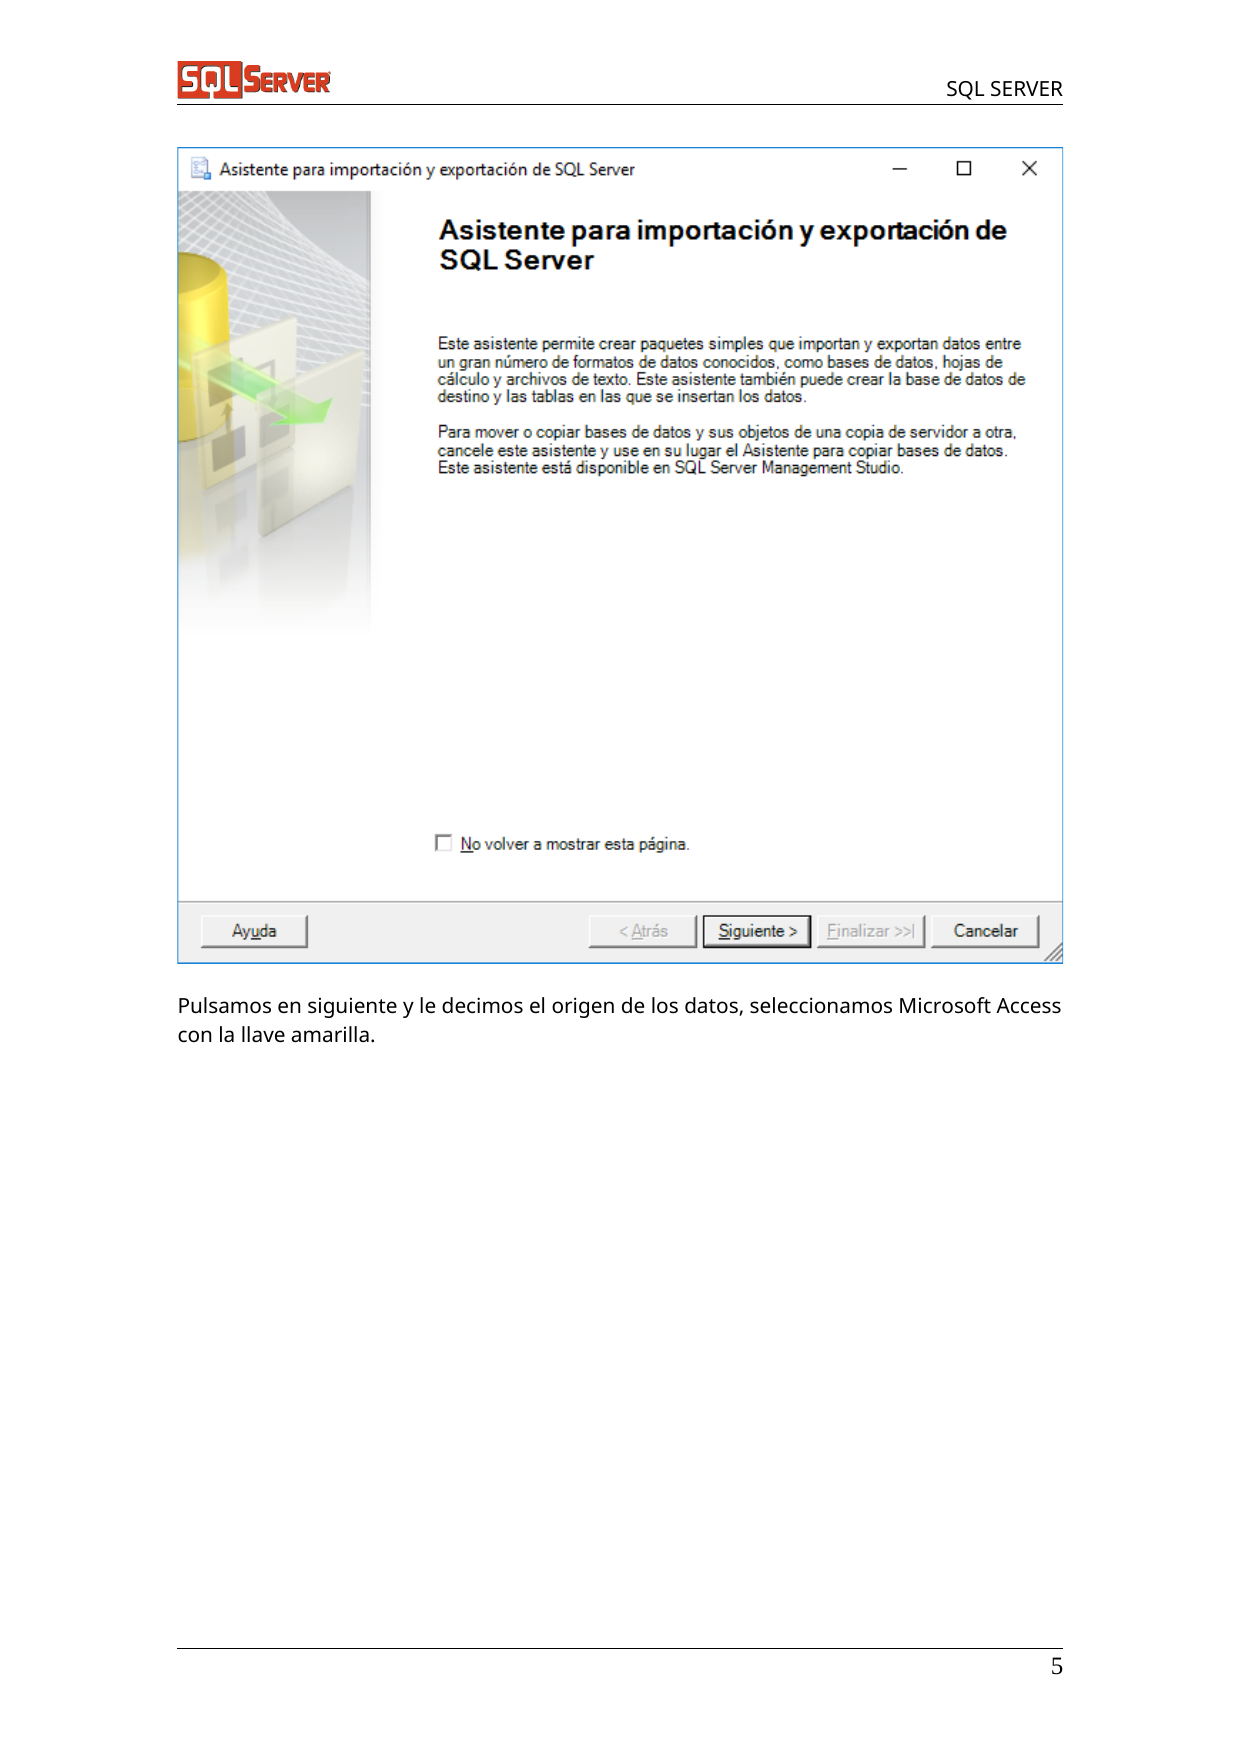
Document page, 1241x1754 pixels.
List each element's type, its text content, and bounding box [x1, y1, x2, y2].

picture [177, 61, 331, 99]
picture [177, 147, 1064, 964]
text Pulsamos en siguiente y le decimos el origen de los datos, seleccionamos Microsoft Access con la llave amarilla. [177, 992, 1063, 1048]
